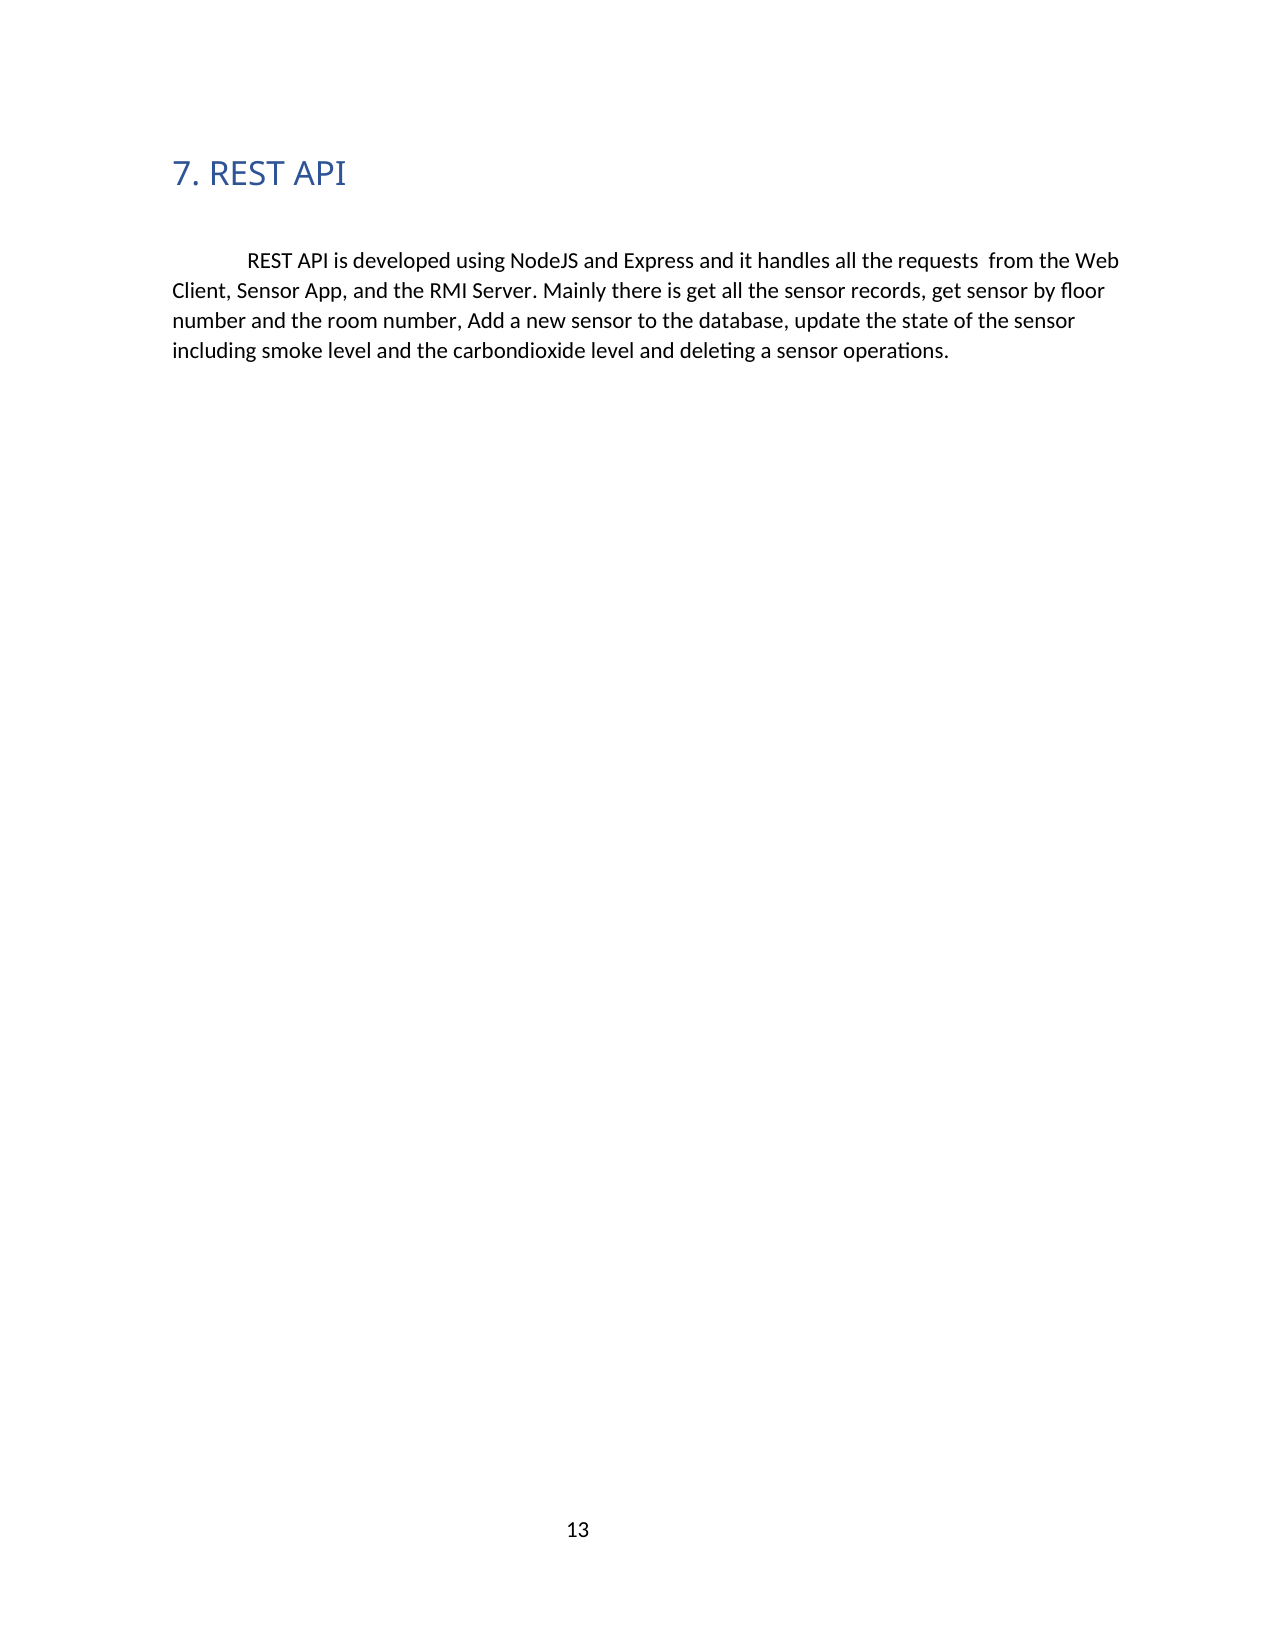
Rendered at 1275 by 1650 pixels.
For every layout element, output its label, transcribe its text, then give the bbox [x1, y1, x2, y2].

text REST API is developed using NodeJS and Express and it handles all the requests from the Web Client, Sensor App, and the RMI Server. Mainly there is get all the sensor records, get sensor by floor number and the room number, Add a new sensor to the database, update the state of the sensor including smoke level and the carbondioxide level and deleting a sensor operations. [172, 246, 1131, 364]
subtitle 7. REST API [22, 150, 1131, 195]
